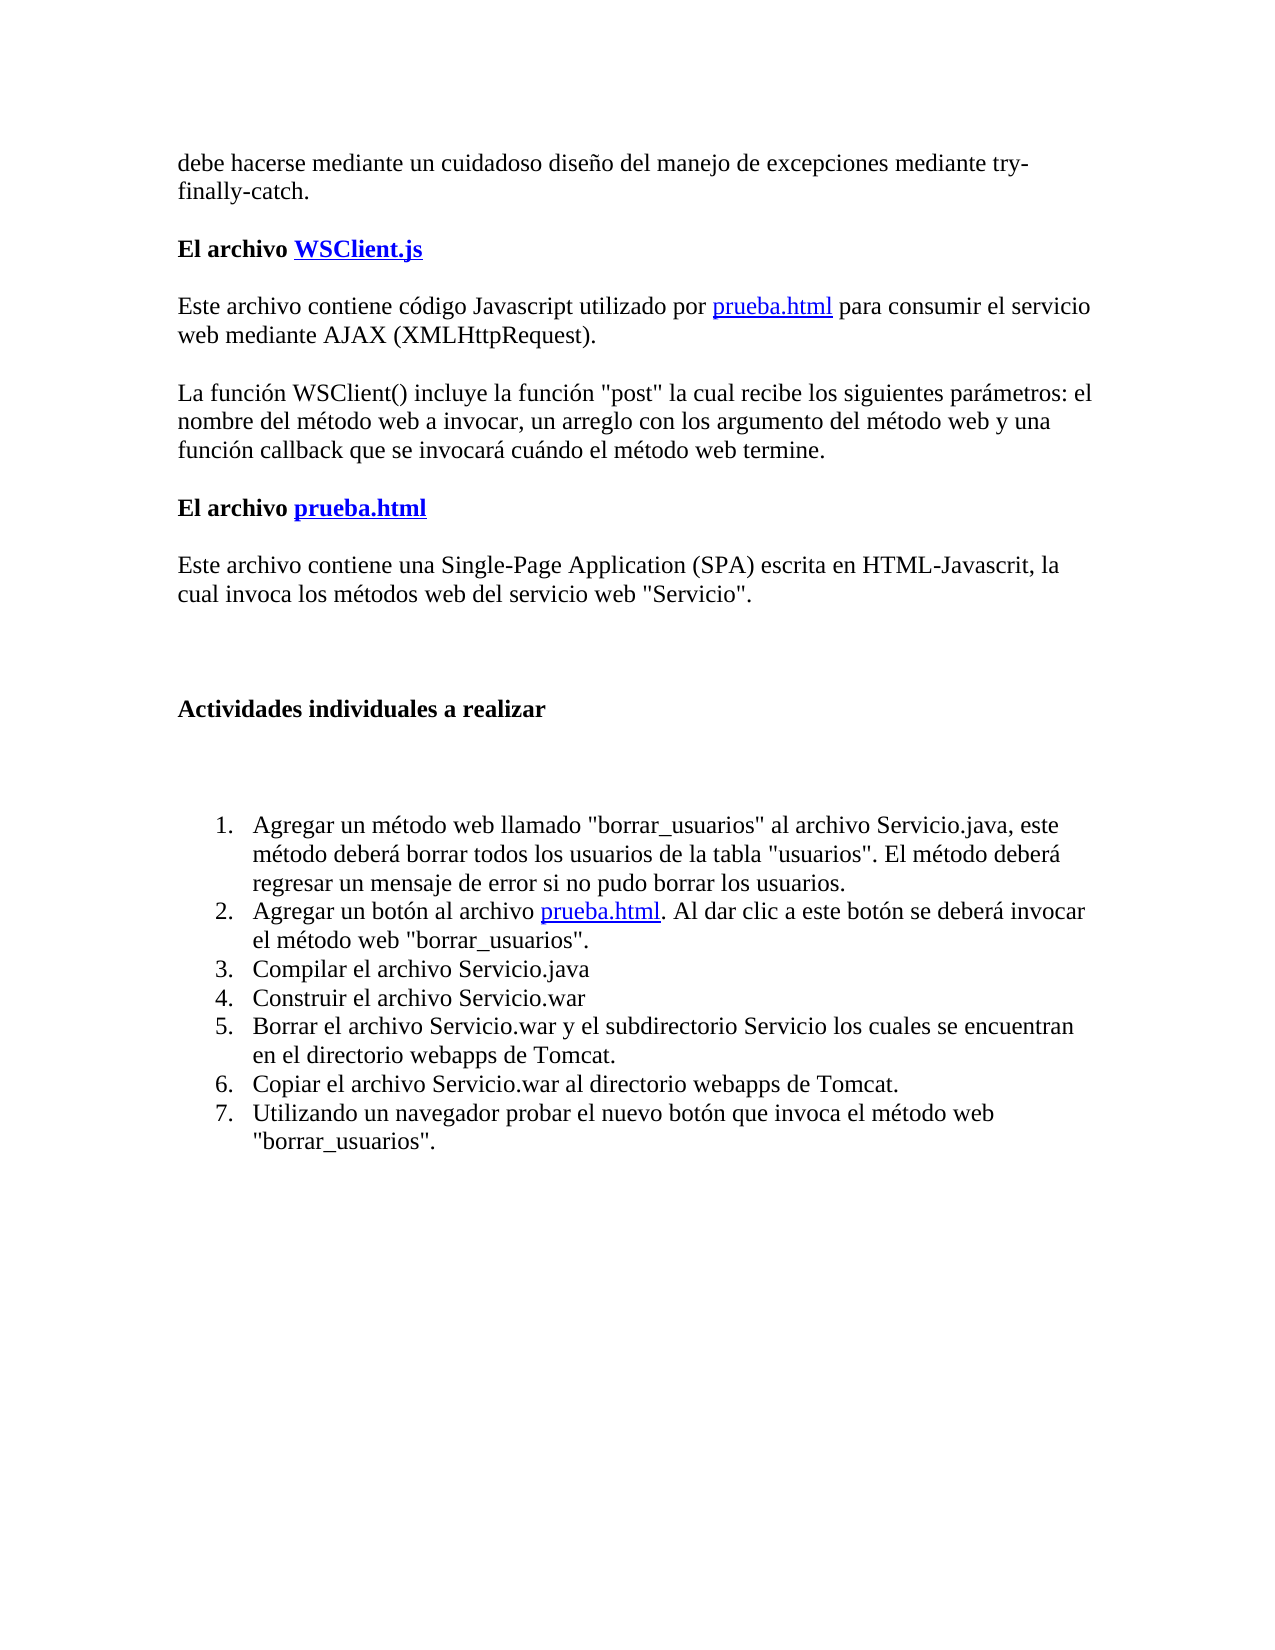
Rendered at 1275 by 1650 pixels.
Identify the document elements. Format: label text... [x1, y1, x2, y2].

list Construir el archivo Servicio.war [215, 983, 1098, 1011]
list Copiar el archivo Servicio.war al directorio webapps de Tomcat. [215, 1069, 1098, 1098]
list Compilar el archivo Servicio.java [215, 954, 1098, 983]
text Este archivo contiene código Javascript utilizado por prueba.html para consumir el servicio web mediante AJAX (XMLHttpRequest). [177, 291, 1098, 349]
list Agregar un método web llamado "borrar_usuarios" al archivo Servicio.java, este método deberá borrar todos los usuarios de la tabla "usuarios". El método deberá regresar un mensaje de error si no pudo borrar los usuarios. [215, 810, 1098, 896]
text El archivo WSClient.js [177, 234, 1098, 263]
text El archivo prueba.html [177, 493, 1098, 521]
text Este archivo contiene una Single-Page Application (SPA) escrita en HTML-Javascrit, la cual invoca los métodos web del servicio web "Servicio". [177, 550, 1098, 608]
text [177, 148, 1098, 205]
text La función WSClient() incluye la función "post" la cual recibe los siguientes parámetros: el nombre del método web a invocar, un arreglo con los argumento del método web y una función callback que se invocará cuándo el método web termine. [177, 378, 1098, 464]
text Actividades individuales a realizar [177, 694, 1098, 723]
list Agregar un botón al archivo prueba.html. Al dar clic a este botón se deberá invocar el método web "borrar_usuarios". [215, 896, 1098, 954]
list Utilizando un navegador probar el nuevo botón que invoca el método web "borrar_usuarios". [215, 1098, 1098, 1155]
list Borrar el archivo Servicio.war y el subdirectorio Servicio los cuales se encuentran en el directorio webapps de Tomcat. [215, 1011, 1098, 1069]
